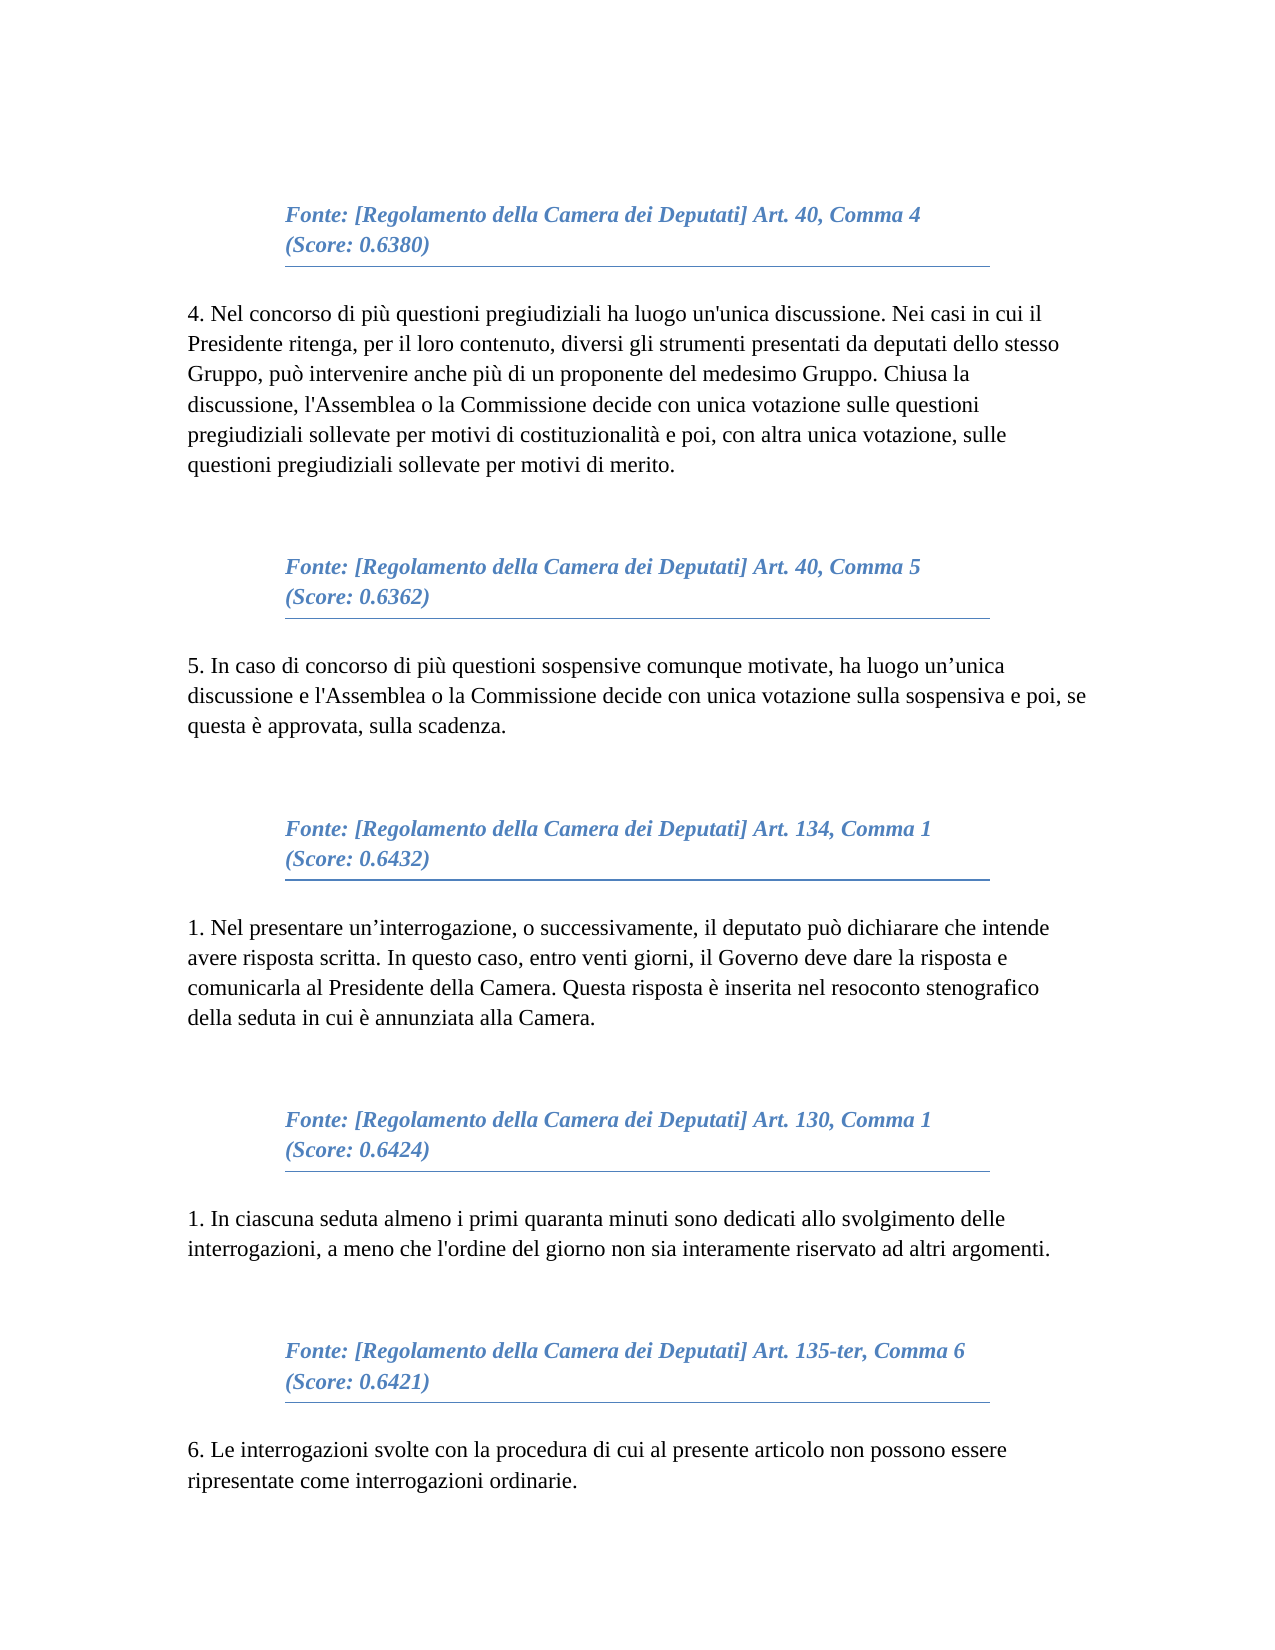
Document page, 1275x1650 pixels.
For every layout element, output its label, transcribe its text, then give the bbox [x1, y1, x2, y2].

text Fonte: [Regolamento della Camera dei Deputati] Art. 40, Comma 4 (Score: 0.6380) [285, 201, 990, 266]
text 5. In caso di concorso di più questioni sospensive comunque motivate, ha luogo un’unica discussione e l'Assemblea o la Commissione decide con unica votazione sulla sospensiva e poi, se questa è approvata, sulla scadenza. [187, 652, 1087, 739]
text 1. In ciascuna seduta almeno i primi quaranta minuti sono dedicati allo svolgimento delle interrogazioni, a meno che l'ordine del giorno non sia interamente riservato ad altri argomenti. [187, 1205, 1087, 1262]
text Fonte: [Regolamento della Camera dei Deputati] Art. 134, Comma 1 (Score: 0.6432) [285, 814, 990, 879]
text 1. Nel presentare un’interrogazione, o successivamente, il deputato può dichiarare che intende avere risposta scritta. In questo caso, entro venti giorni, il Governo deve dare la risposta e comunicarla al Presidente della Camera. Questa risposta è inserita nel resoconto stenografico della seduta in cui è annunziata alla Camera. [187, 913, 1087, 1031]
text Fonte: [Regolamento della Camera dei Deputati] Art. 40, Comma 5 (Score: 0.6362) [285, 553, 990, 618]
text 4. Nel concorso di più questioni pregiudiziali ha luogo un'unica discussione. Nei casi in cui il Presidente ritenga, per il loro contenuto, diversi gli strumenti presentati da deputati dello stesso Gruppo, può intervenire anche più di un proponente del medesimo Gruppo. Chiusa la discussione, l'Assemblea o la Commissione decide con unica votazione sulle questioni pregiudiziali sollevate per motivi di costituzionalità e poi, con altra unica votazione, sulle questioni pregiudiziali sollevate per motivi di merito. [187, 300, 1087, 477]
text 6. Le interrogazioni svolte con la procedura di cui al presente articolo non possono essere ripresentate come interrogazioni ordinarie. [187, 1436, 1087, 1493]
text Fonte: [Regolamento della Camera dei Deputati] Art. 130, Comma 1 (Score: 0.6424) [285, 1106, 990, 1171]
text Fonte: [Regolamento della Camera dei Deputati] Art. 135-ter, Comma 6 (Score: 0.6421) [285, 1337, 990, 1402]
